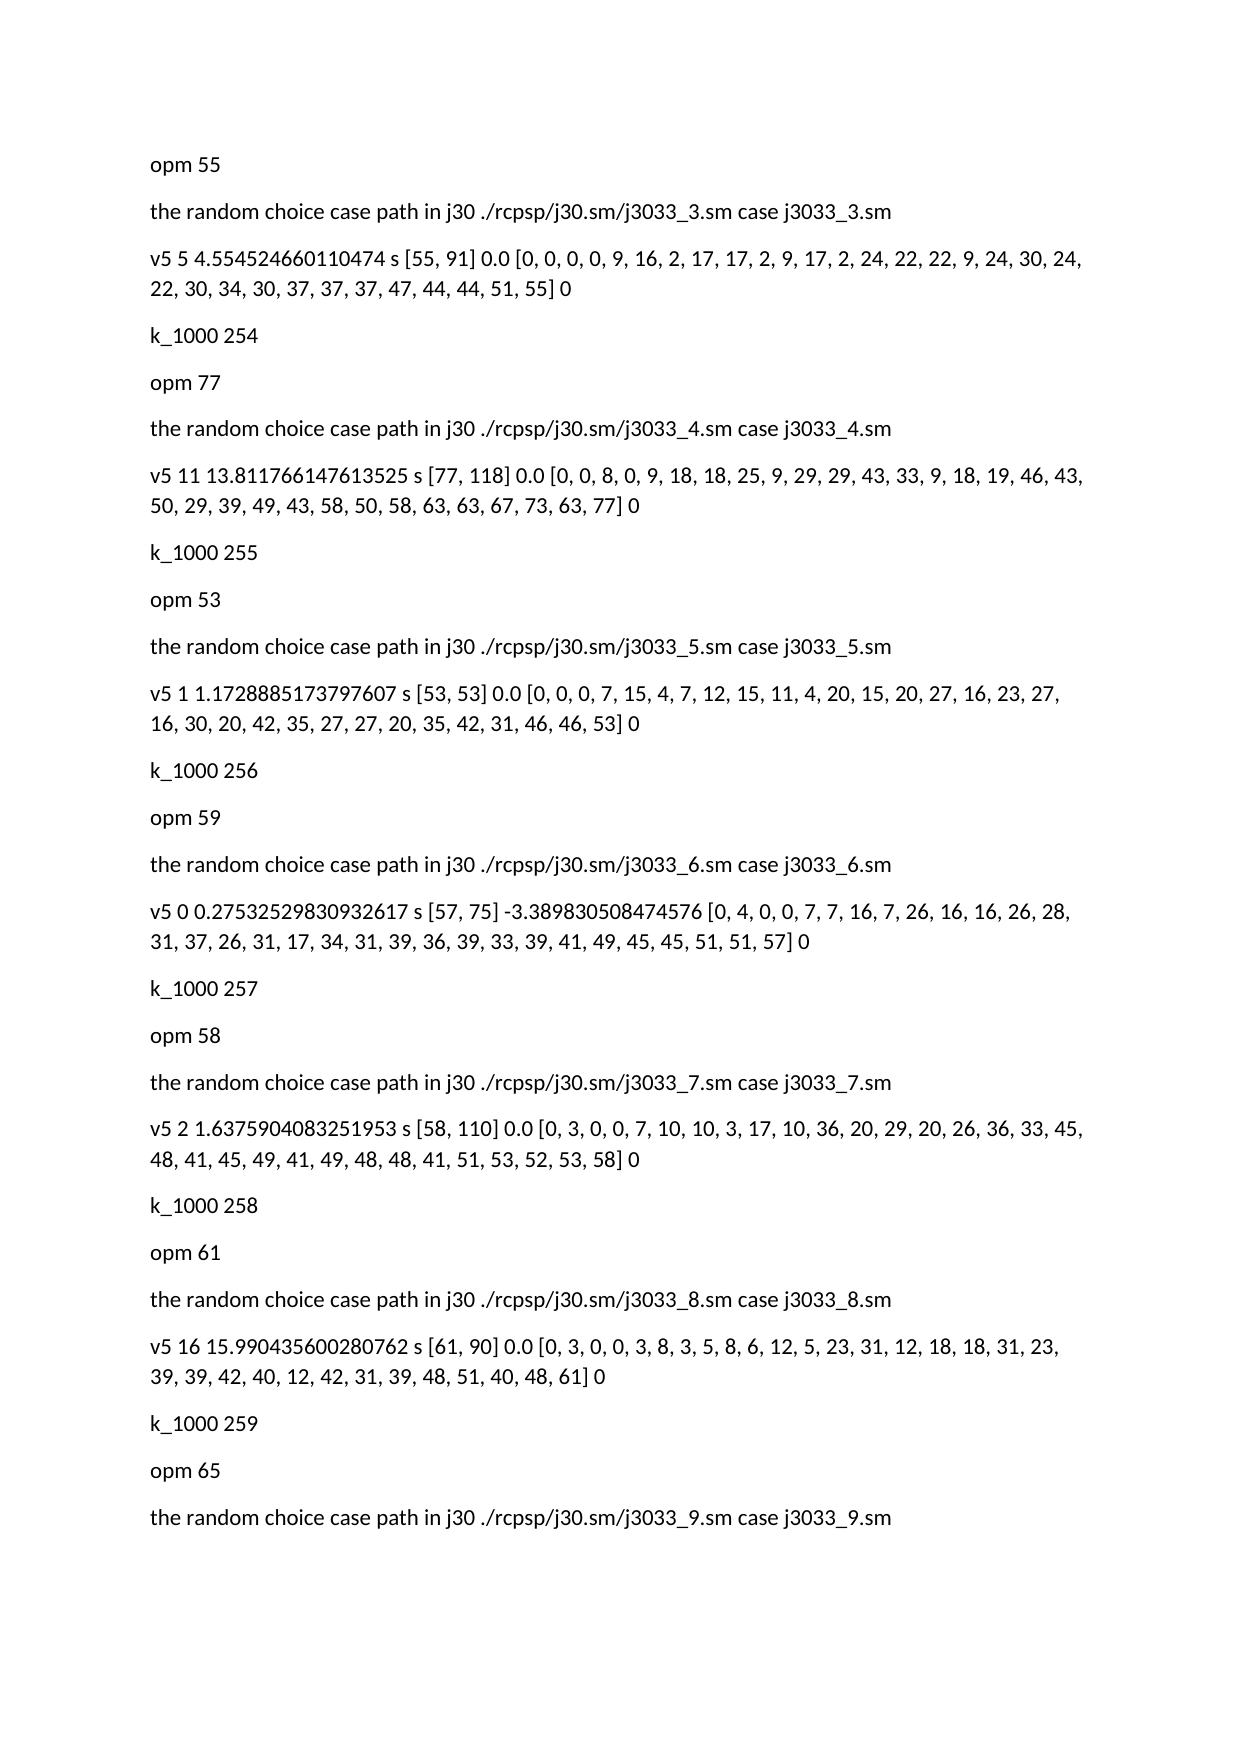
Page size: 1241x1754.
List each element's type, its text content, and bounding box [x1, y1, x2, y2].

text the random choice case path in j30 ./rcpsp/j30.sm/j3033_9.sm case j3033_9.sm [150, 1503, 1090, 1531]
text k_1000 256 [150, 756, 1090, 784]
text the random choice case path in j30 ./rcpsp/j30.sm/j3033_7.sm case j3033_7.sm [150, 1068, 1090, 1096]
text opm 65 [150, 1456, 1090, 1484]
text the random choice case path in j30 ./rcpsp/j30.sm/j3033_8.sm case j3033_8.sm [150, 1285, 1090, 1313]
text opm 59 [150, 803, 1090, 831]
text v5 0 0.27532529830932617 s [57, 75] -3.389830508474576 [0, 4, 0, 0, 7, 7, 16, 7, 26, 16, 16, 26, 28, 31, 37, 26, 31, 17, 34, 31, 39, 36, 39, 33, 39, 41, 49, 45, 45, 51, 51, 57] 0 [150, 897, 1090, 955]
text the random choice case path in j30 ./rcpsp/j30.sm/j3033_3.sm case j3033_3.sm [150, 197, 1090, 225]
text the random choice case path in j30 ./rcpsp/j30.sm/j3033_4.sm case j3033_4.sm [150, 414, 1090, 443]
text v5 1 1.1728885173797607 s [53, 53] 0.0 [0, 0, 0, 7, 15, 4, 7, 12, 15, 11, 4, 20, 15, 20, 27, 16, 23, 27, 16, 30, 20, 42, 35, 27, 27, 20, 35, 42, 31, 46, 46, 53] 0 [150, 679, 1090, 737]
text opm 61 [150, 1238, 1090, 1267]
text the random choice case path in j30 ./rcpsp/j30.sm/j3033_6.sm case j3033_6.sm [150, 850, 1090, 878]
text v5 16 15.990435600280762 s [61, 90] 0.0 [0, 3, 0, 0, 3, 8, 3, 5, 8, 6, 12, 5, 23, 31, 12, 18, 18, 31, 23, 39, 39, 42, 40, 12, 42, 31, 39, 48, 51, 40, 48, 61] 0 [150, 1332, 1090, 1391]
text v5 2 1.6375904083251953 s [58, 110] 0.0 [0, 3, 0, 0, 7, 10, 10, 3, 17, 10, 36, 20, 29, 20, 26, 36, 33, 45, 48, 41, 45, 49, 41, 49, 48, 48, 41, 51, 53, 52, 53, 58] 0 [150, 1114, 1090, 1173]
text v5 5 4.554524660110474 s [55, 91] 0.0 [0, 0, 0, 0, 9, 16, 2, 17, 17, 2, 9, 17, 2, 24, 22, 22, 9, 24, 30, 24, 22, 30, 34, 30, 37, 37, 37, 47, 44, 44, 51, 55] 0 [150, 244, 1090, 302]
text opm 53 [150, 585, 1090, 613]
text v5 11 13.811766147613525 s [77, 118] 0.0 [0, 0, 8, 0, 9, 18, 18, 25, 9, 29, 29, 43, 33, 9, 18, 19, 46, 43, 50, 29, 39, 49, 43, 58, 50, 58, 63, 63, 67, 73, 63, 77] 0 [150, 461, 1090, 520]
text opm 77 [150, 368, 1090, 396]
text opm 55 [150, 150, 1090, 178]
text k_1000 255 [150, 538, 1090, 567]
text k_1000 258 [150, 1192, 1090, 1220]
text k_1000 254 [150, 321, 1090, 349]
text the random choice case path in j30 ./rcpsp/j30.sm/j3033_5.sm case j3033_5.sm [150, 632, 1090, 660]
text opm 58 [150, 1021, 1090, 1049]
text k_1000 257 [150, 974, 1090, 1002]
text k_1000 259 [150, 1409, 1090, 1437]
